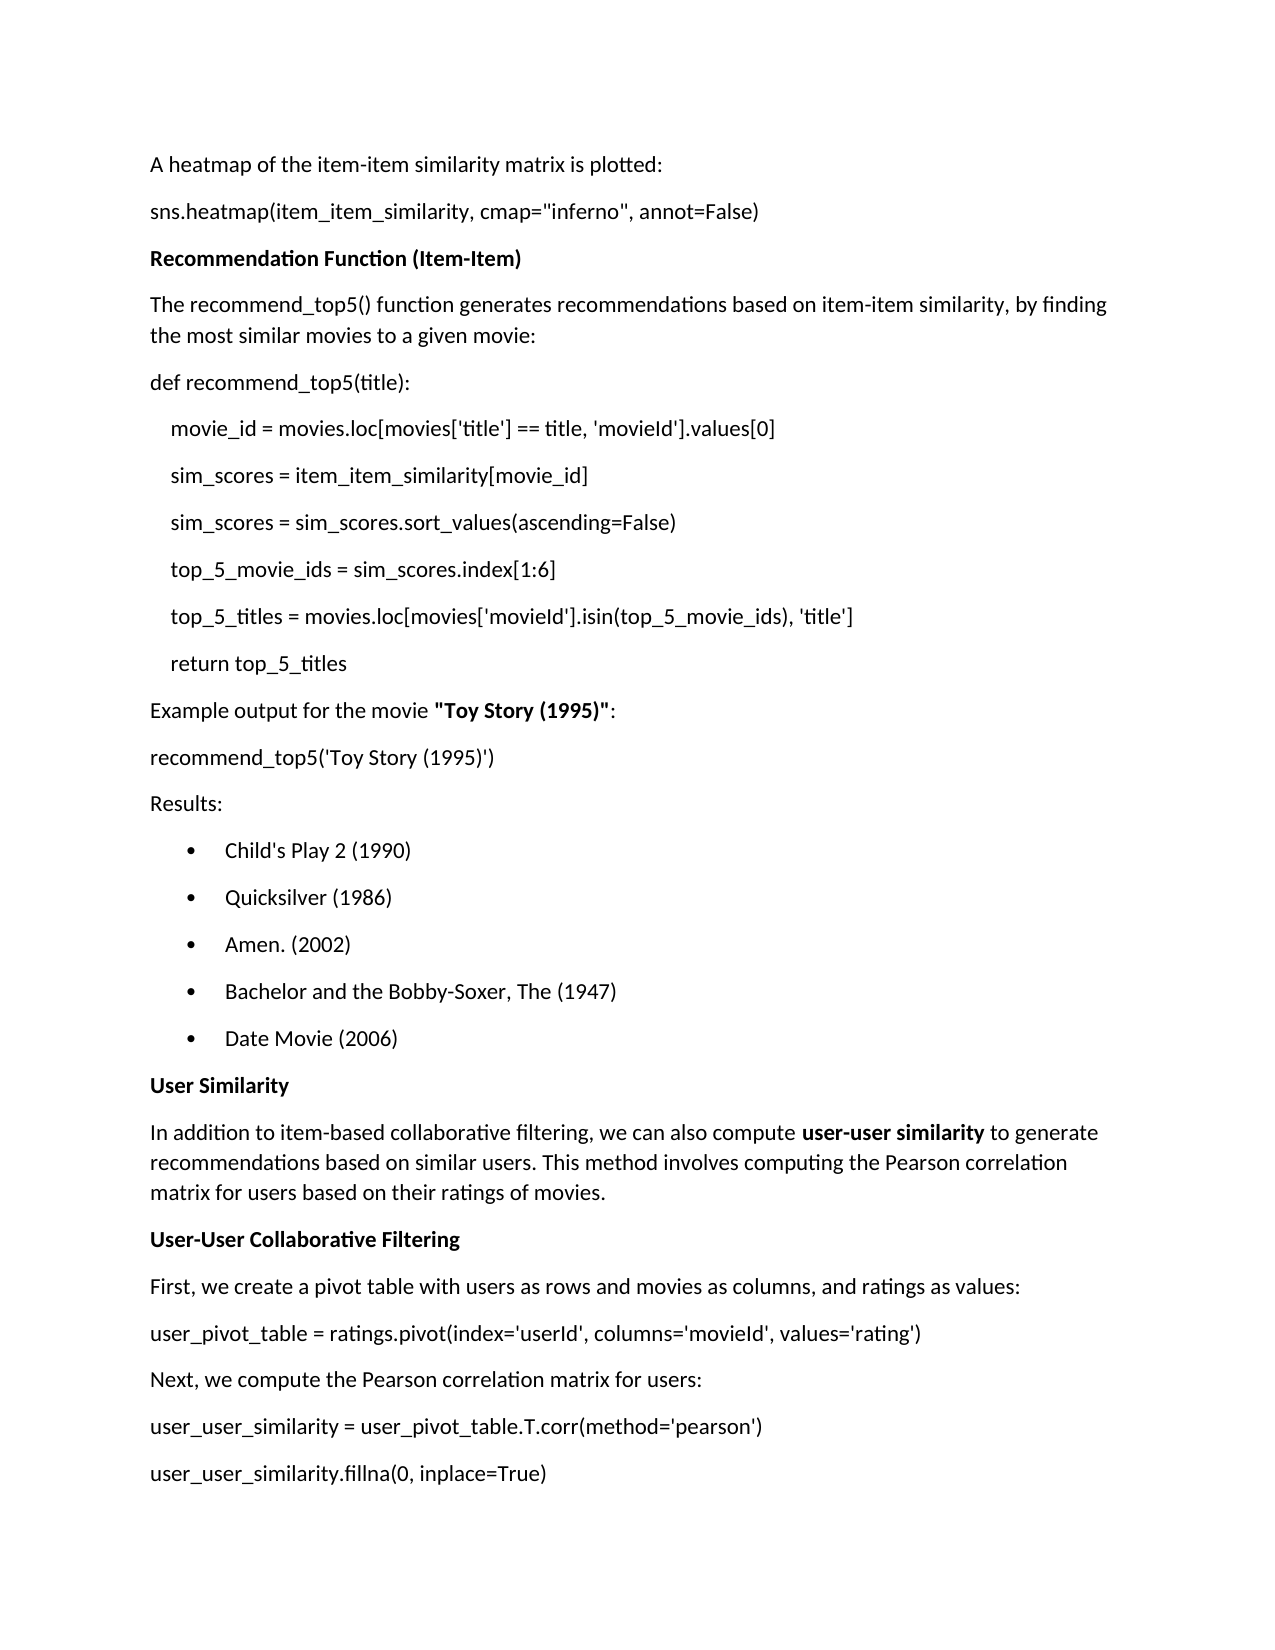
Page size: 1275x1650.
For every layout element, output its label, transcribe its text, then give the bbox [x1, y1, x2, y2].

text The recommend_top5() function generates recommendations based on item-item similarity, by finding the most similar movies to a given movie: [150, 291, 1125, 349]
list Amen. (2002) [187, 930, 1125, 958]
list Bachelor and the Bobby-Soxer, The (1947) [187, 977, 1125, 1005]
text Recommendation Function (Item-Item) [150, 244, 1125, 272]
text def recommend_top5(title): [150, 368, 1125, 396]
text top_5_movie_ids = sim_scores.index[1:6] [150, 555, 1125, 583]
list Quicksilver (1986) [187, 883, 1125, 911]
text user_user_similarity = user_pivot_table.T.corr(method='pearson') [150, 1412, 1125, 1441]
text user_pivot_table = ratings.pivot(index='userId', columns='movieId', values='rating') [150, 1319, 1125, 1347]
text top_5_titles = movies.loc[movies['movieId'].isin(top_5_movie_ids), 'title'] [150, 602, 1125, 630]
text user_user_similarity.fillna(0, inplace=True) [150, 1459, 1125, 1487]
text Example output for the movie "Toy Story (1995)": [150, 696, 1125, 724]
text Results: [150, 789, 1125, 818]
list Child's Play 2 (1990) [187, 836, 1125, 864]
text sim_scores = item_item_similarity[movie_id] [150, 461, 1125, 489]
text movie_id = movies.loc[movies['title'] == title, 'movieId'].values[0] [150, 414, 1125, 443]
text Next, we compute the Pearson correlation matrix for users: [150, 1366, 1125, 1394]
list Date Movie (2006) [187, 1024, 1125, 1052]
text recommend_top5('Toy Story (1995)') [150, 743, 1125, 771]
text A heatmap of the item-item similarity matrix is plotted: [150, 150, 1125, 178]
text sim_scores = sim_scores.sort_values(ascending=False) [150, 508, 1125, 536]
text sns.heatmap(item_item_similarity, cmap="inferno", annot=False) [150, 197, 1125, 225]
text User-User Collaborative Filtering [150, 1225, 1125, 1253]
text In addition to item-based collaborative filtering, we can also compute user-user similarity to generate recommendations based on similar users. This method involves computing the Pearson correlation matrix for users based on their ratings of movies. [150, 1118, 1125, 1206]
text User Similarity [150, 1071, 1125, 1099]
text First, we create a pivot table with users as rows and movies as columns, and ratings as values: [150, 1272, 1125, 1300]
text return top_5_titles [150, 649, 1125, 677]
